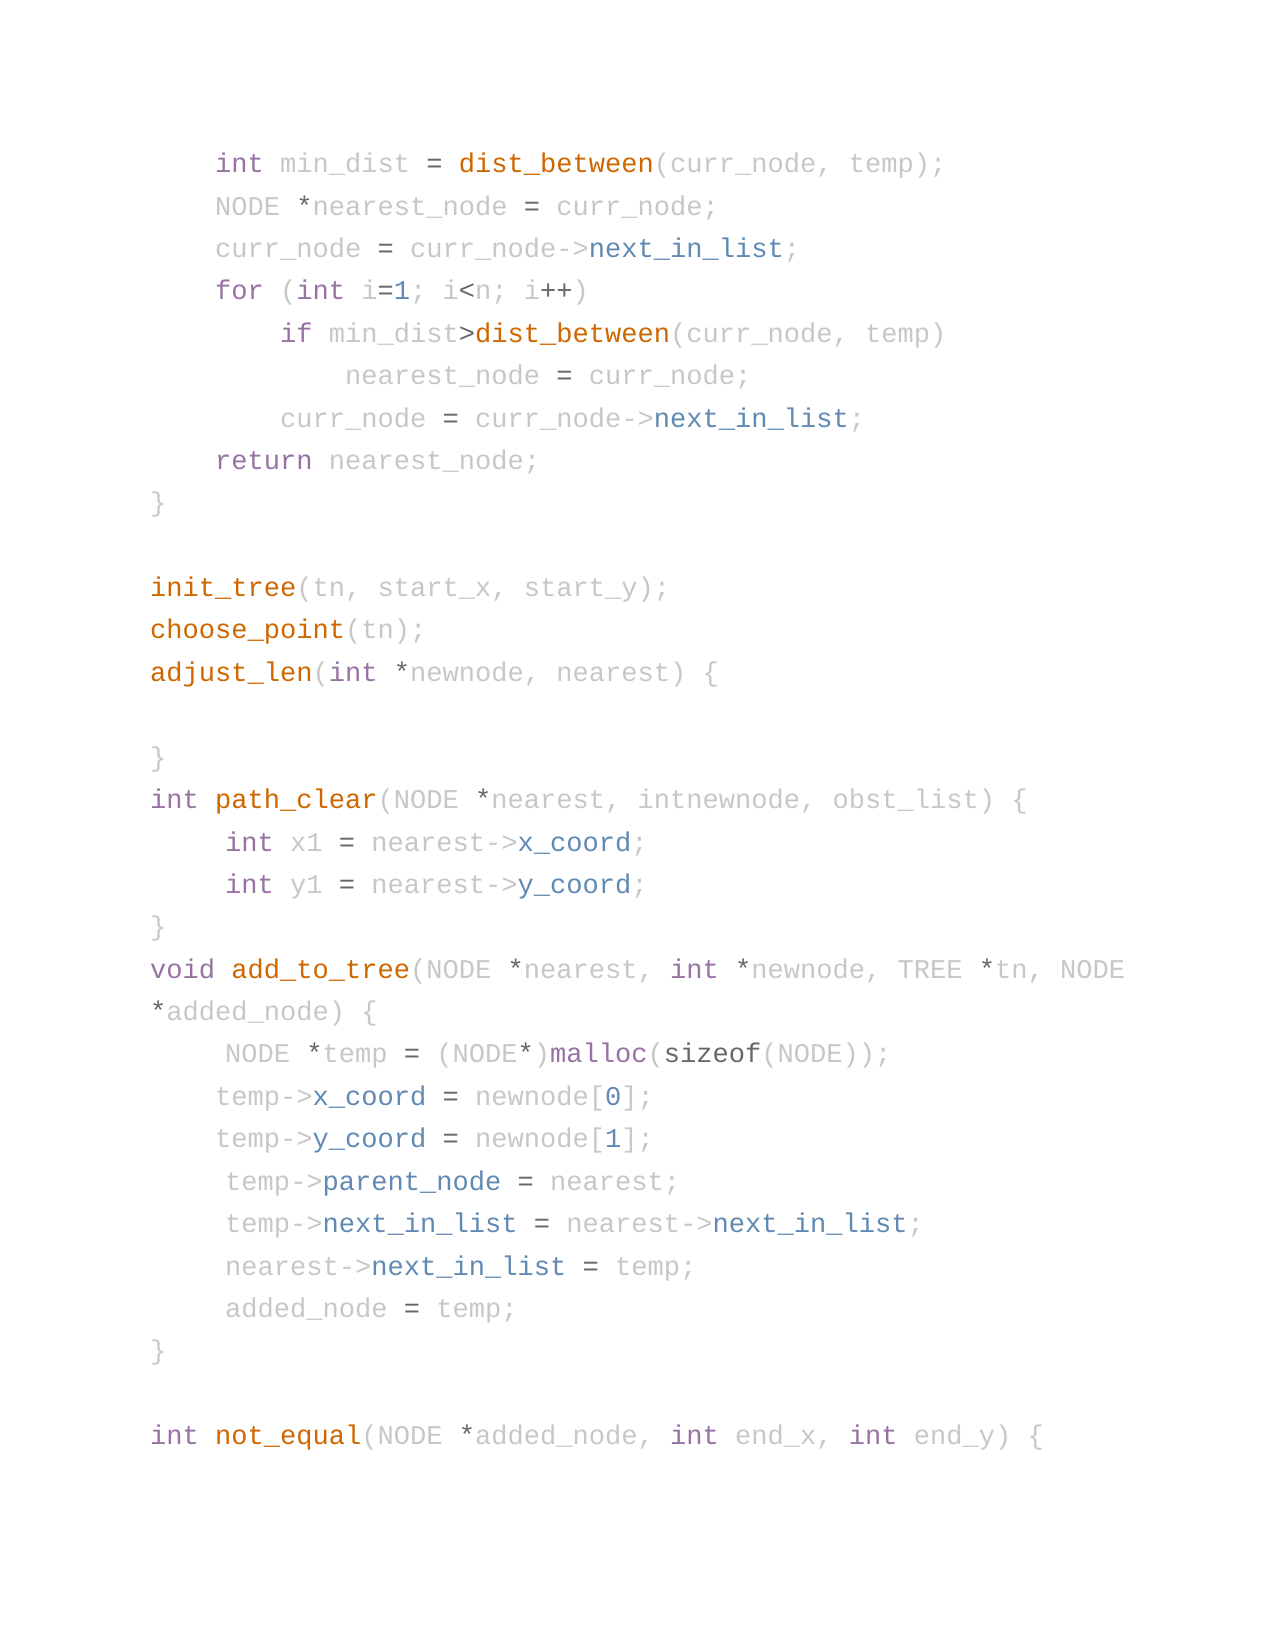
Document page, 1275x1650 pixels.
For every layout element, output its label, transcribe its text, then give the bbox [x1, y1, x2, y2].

text added_node = temp; [150, 1295, 1125, 1325]
text adjust_len(int *newnode, nearest) { [150, 659, 1125, 689]
text } [150, 913, 1125, 944]
text } [150, 743, 1125, 774]
text temp->y_coord = newnode[1]; [150, 1125, 1125, 1156]
text curr_node = curr_node->next_in_list; [150, 404, 1125, 435]
text if min_dist>dist_between(curr_node, temp) [150, 319, 1125, 350]
text init_tree(tn, start_x, start_y); [150, 574, 1125, 605]
text void add_to_tree(NODE *nearest, int *newnode, TREE *tn, NODE *added_node) { [150, 956, 1125, 1029]
text int y1 = nearest->y_coord; [150, 871, 1125, 901]
text return nearest_node; [150, 447, 1125, 477]
text curr_node = curr_node->next_in_list; [150, 235, 1125, 266]
text NODE *temp = (NODE*)malloc(sizeof(NODE)); [150, 1040, 1125, 1071]
text temp->next_in_list = nearest->next_in_list; [150, 1210, 1125, 1241]
text nearest->next_in_list = temp; [150, 1252, 1125, 1283]
text nearest_node = curr_node; [150, 362, 1125, 393]
text int not_equal(NODE *added_node, int end_x, int end_y) { [150, 1422, 1125, 1453]
text NODE *nearest_node = curr_node; [150, 192, 1125, 223]
text temp->parent_node = nearest; [150, 1167, 1125, 1198]
text for (int i=1; i<n; i++) [150, 277, 1125, 308]
text int path_clear(NODE *nearest, intnewnode, obst_list) { [150, 786, 1125, 817]
text } [150, 1337, 1125, 1368]
text } [150, 489, 1125, 520]
text int min_dist = dist_between(curr_node, temp); [150, 150, 1125, 181]
text temp->x_coord = newnode[0]; [150, 1083, 1125, 1113]
text choose_point(tn); [150, 616, 1125, 647]
text int x1 = nearest->x_coord; [150, 828, 1125, 859]
